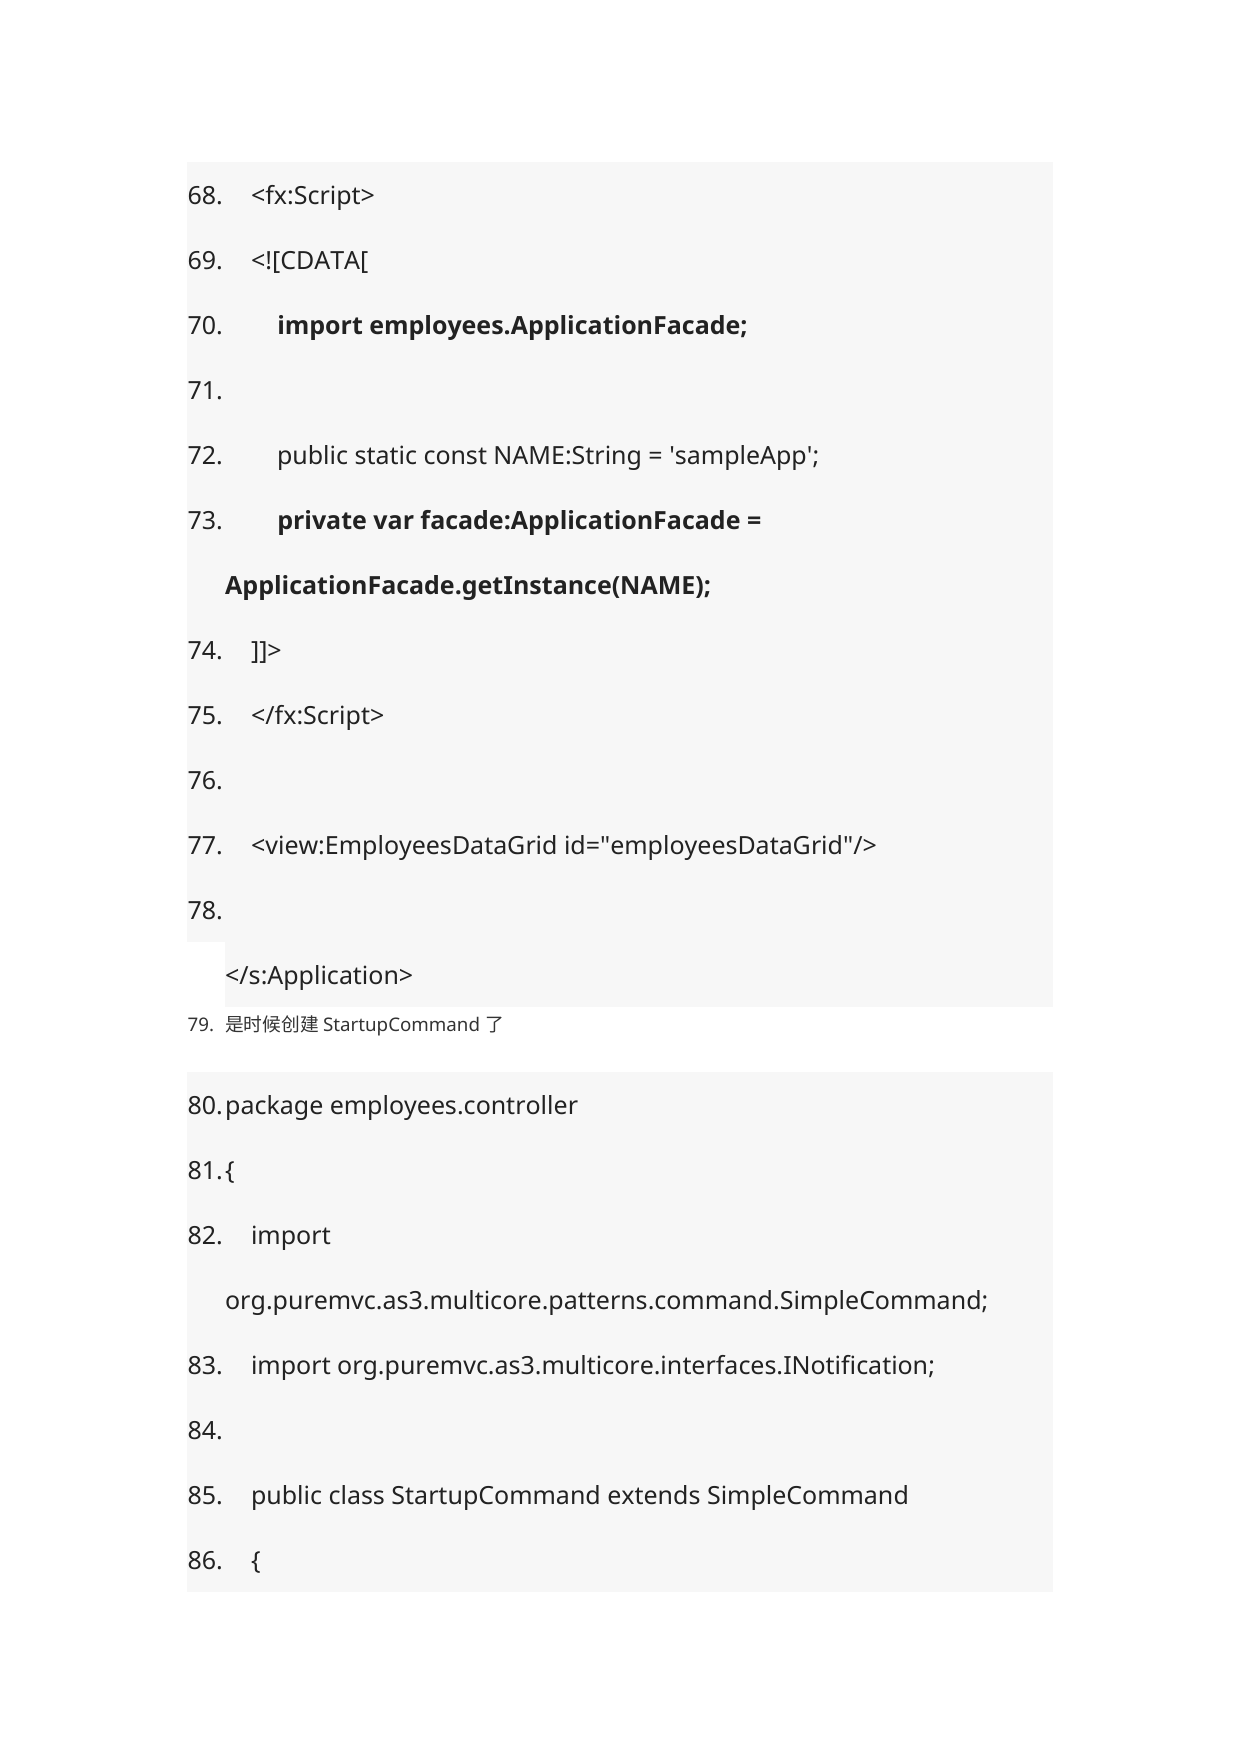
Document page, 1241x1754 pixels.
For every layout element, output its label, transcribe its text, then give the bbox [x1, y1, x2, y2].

list private var facade:ApplicationFacade = ApplicationFacade.getInstance(NAME); [187, 487, 1053, 617]
list public static const NAME:String = 'sampleApp'; [187, 422, 1053, 487]
list { [187, 1137, 1053, 1202]
list { [187, 1527, 1053, 1592]
list public class StartupCommand extends SimpleCommand [187, 1462, 1053, 1527]
text </s:Application> [225, 942, 1053, 1007]
list </fx:Script> [187, 682, 1053, 747]
list <fx:Script> [187, 162, 1053, 227]
list package employees.controller [187, 1072, 1053, 1137]
list <view:EmployeesDataGrid id="employeesDataGrid"/> [187, 812, 1053, 877]
list import org.puremvc.as3.multicore.patterns.command.SimpleCommand; [187, 1202, 1053, 1332]
list import employees.ApplicationFacade; [187, 292, 1053, 357]
list 是时候创建 StartupCommand 了 [187, 1007, 1053, 1072]
list <![CDATA[ [187, 227, 1053, 292]
list ]]> [187, 617, 1053, 682]
list import org.puremvc.as3.multicore.interfaces.INotification; [187, 1332, 1053, 1397]
